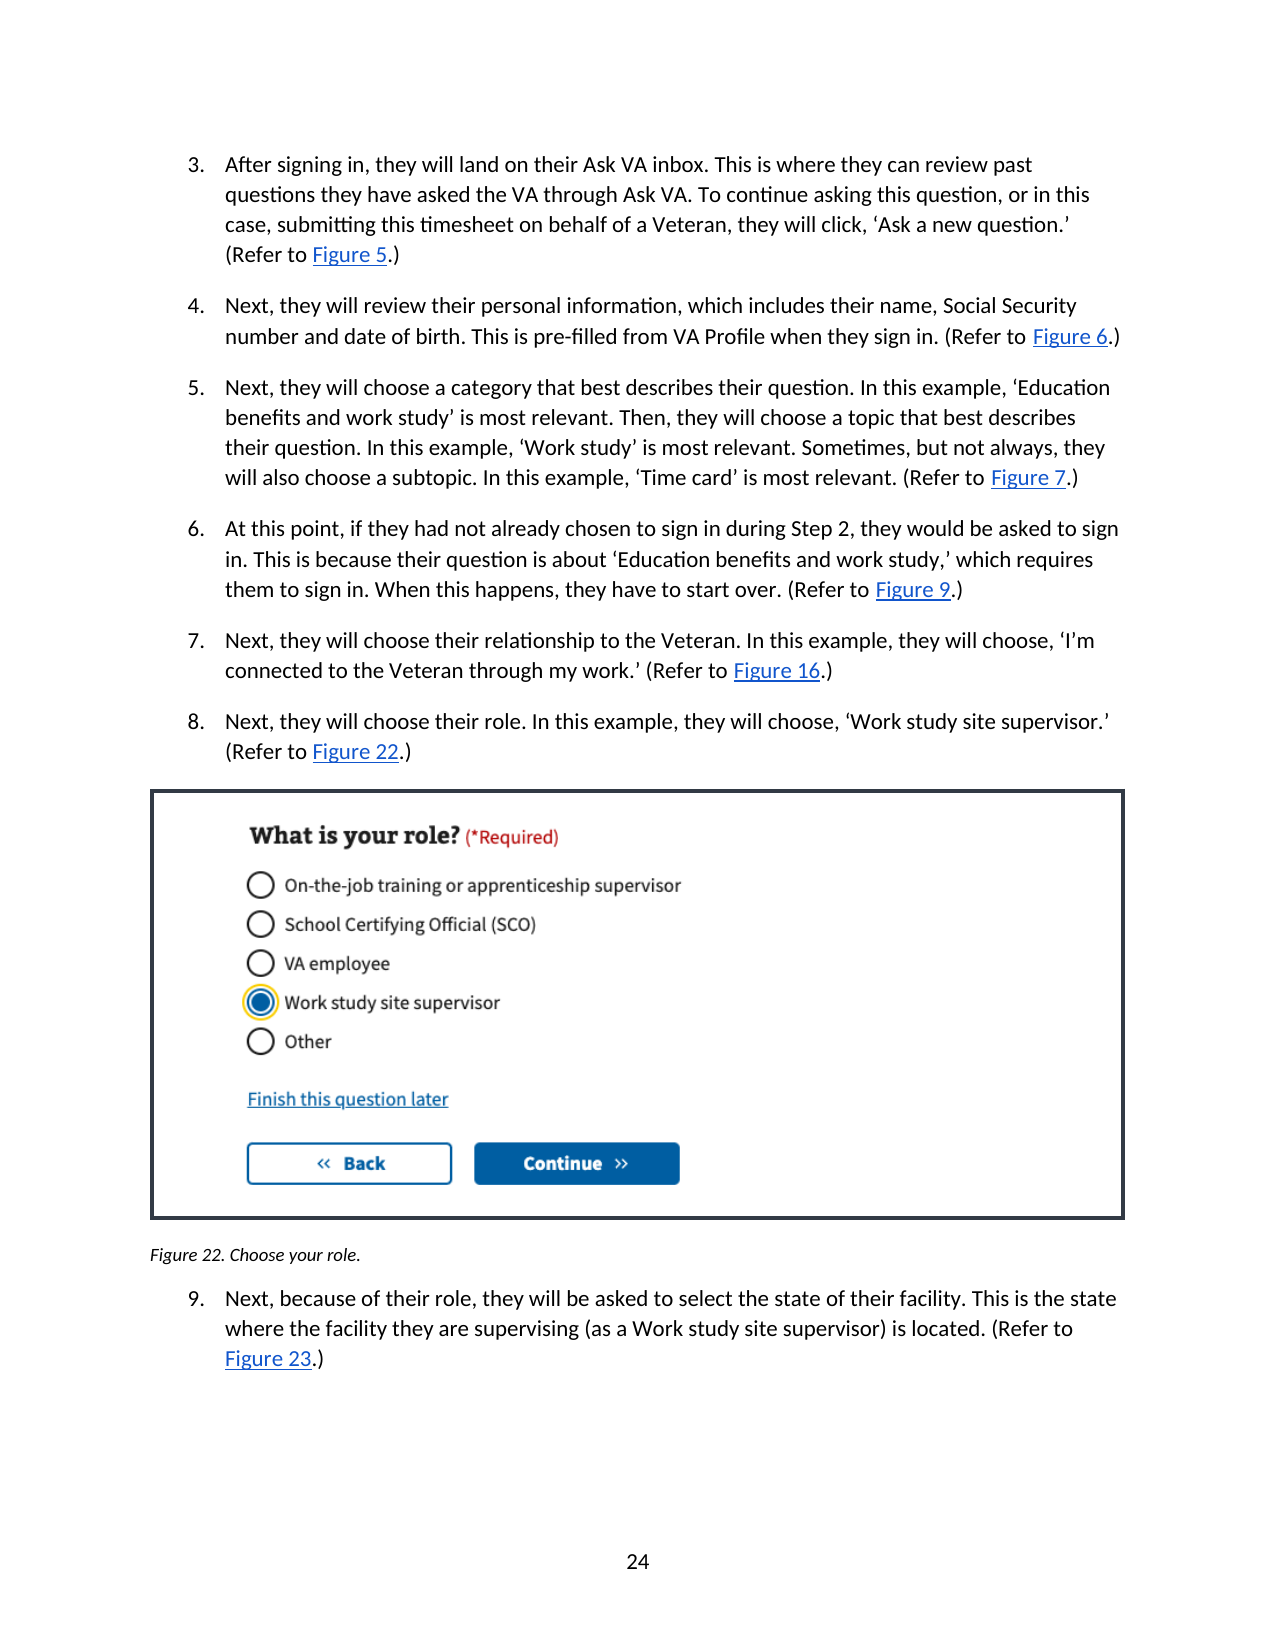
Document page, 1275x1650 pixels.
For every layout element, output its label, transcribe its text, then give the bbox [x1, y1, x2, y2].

list At this point, if they had not already chosen to sign in during Step 2, they would be asked to sign in. This is because their question is about ‘Education benefits and work study,’ which requires them to sign in. When this happens, they have to start over. (Refer to Figure 9.) [187, 514, 1125, 603]
list Next, they will choose their role. In this example, they will choose, ‘Work study site supervisor.’ (Refer to Figure 22.) [187, 707, 1125, 766]
list After signing in, they will land on their Ask VA inbox. This is where they can review past questions they have asked the VA through Ask VA. To continue asking this question, or in this case, submitting this timesheet on behalf of a Veteran, they will click, ‘Ask a new question.’ (Refer to Figure 5.) [187, 150, 1125, 269]
list Next, because of their role, they will be asked to select the state of their facility. This is the state where the facility they are supervising (as a Work study site supervisor) is located. (Refer to Figure 23.) [187, 1284, 1125, 1373]
list Next, they will review their personal information, which includes their name, Social Security number and date of birth. This is pre-filled from VA Profile when they sign in. (Refer to Figure 6.) [187, 292, 1125, 350]
list Next, they will choose a category that best describes their question. In this example, ‘Education benefits and work study’ is most relevant. Then, they will choose a topic that best describes their question. In this example, ‘Work study’ is most relevant. Sometimes, but not always, they will also choose a subtopic. In this example, ‘Time card’ is most relevant. (Refer to Figure 7.) [187, 373, 1125, 492]
list Next, they will choose their relationship to the Veteran. In this example, they will choose, ‘I’m connected to the Veteran through my work.’ (Refer to Figure 16.) [187, 626, 1125, 684]
text Figure 22. Choose your role. [150, 1243, 1125, 1266]
picture [154, 793, 1121, 1216]
